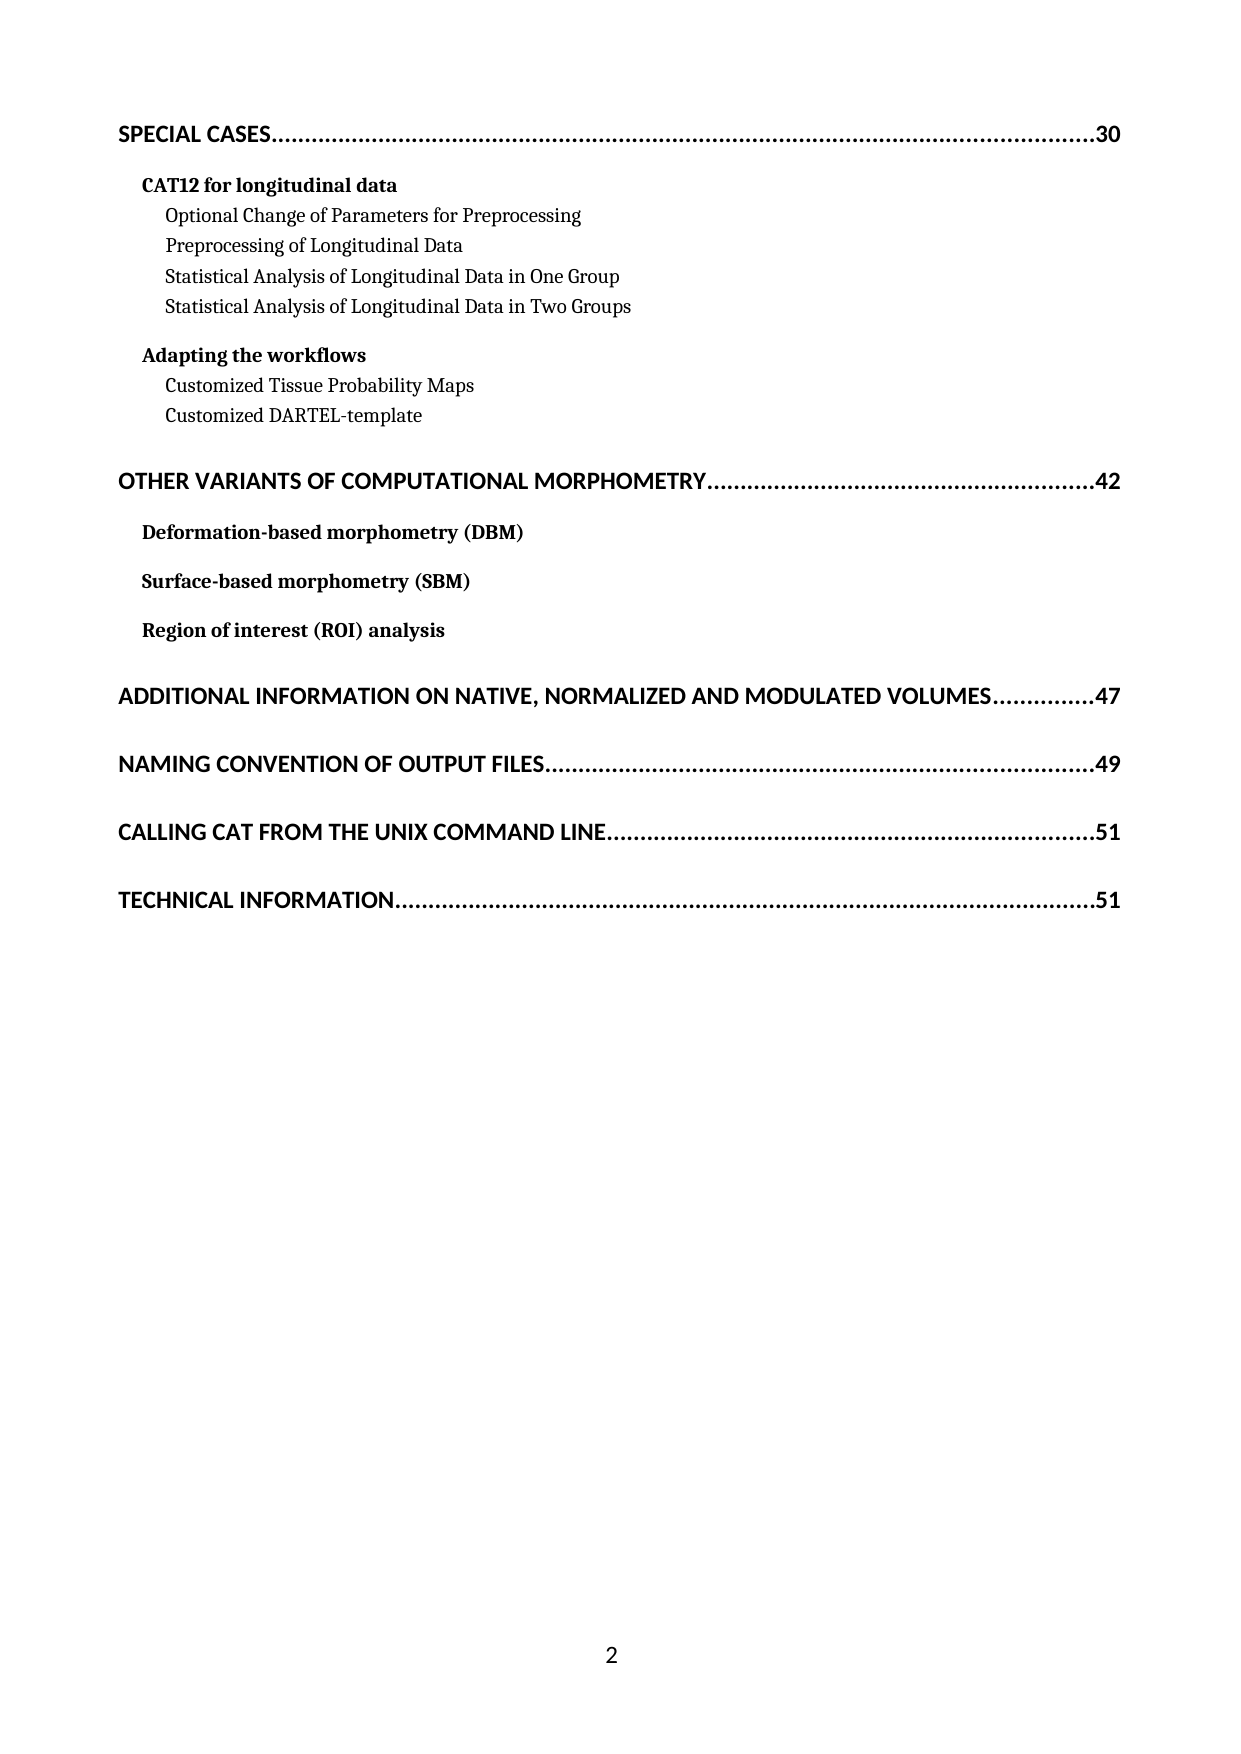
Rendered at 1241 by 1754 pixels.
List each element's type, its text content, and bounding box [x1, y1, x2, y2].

text Customized Tissue Probability Maps 38 [165, 374, 1122, 398]
text Statistical Analysis of Longitudinal Data in Two Groups 34 [165, 294, 1122, 318]
text Naming convention of output files 49 [118, 748, 1122, 779]
text CAT12 for longitudinal data 30 [142, 174, 1122, 198]
text Statistical Analysis of Longitudinal Data in One Group 33 [165, 264, 1122, 288]
text Surface-based morphometry (SBM) 43 [142, 570, 1122, 594]
text Additional information on native, normalized and modulated volumes 47 [118, 680, 1122, 711]
text Deformation-based morphometry (DBM) 42 [142, 521, 1122, 545]
text Technical information 51 [118, 884, 1122, 915]
text Preprocessing of Longitudinal Data 32 [165, 234, 1122, 258]
text Calling CAT from the UNIX command line 51 [118, 816, 1122, 847]
text Optional Change of Parameters for Preprocessing 32 [165, 204, 1122, 228]
text Adapting the workflows 38 [142, 343, 1122, 367]
text Region of interest (ROI) analysis 46 [142, 619, 1122, 643]
text Customized DARTEL-template 39 [165, 404, 1122, 428]
text Other variants of computational morphometry 42 [118, 465, 1122, 496]
text Special Cases 30 [118, 118, 1122, 149]
